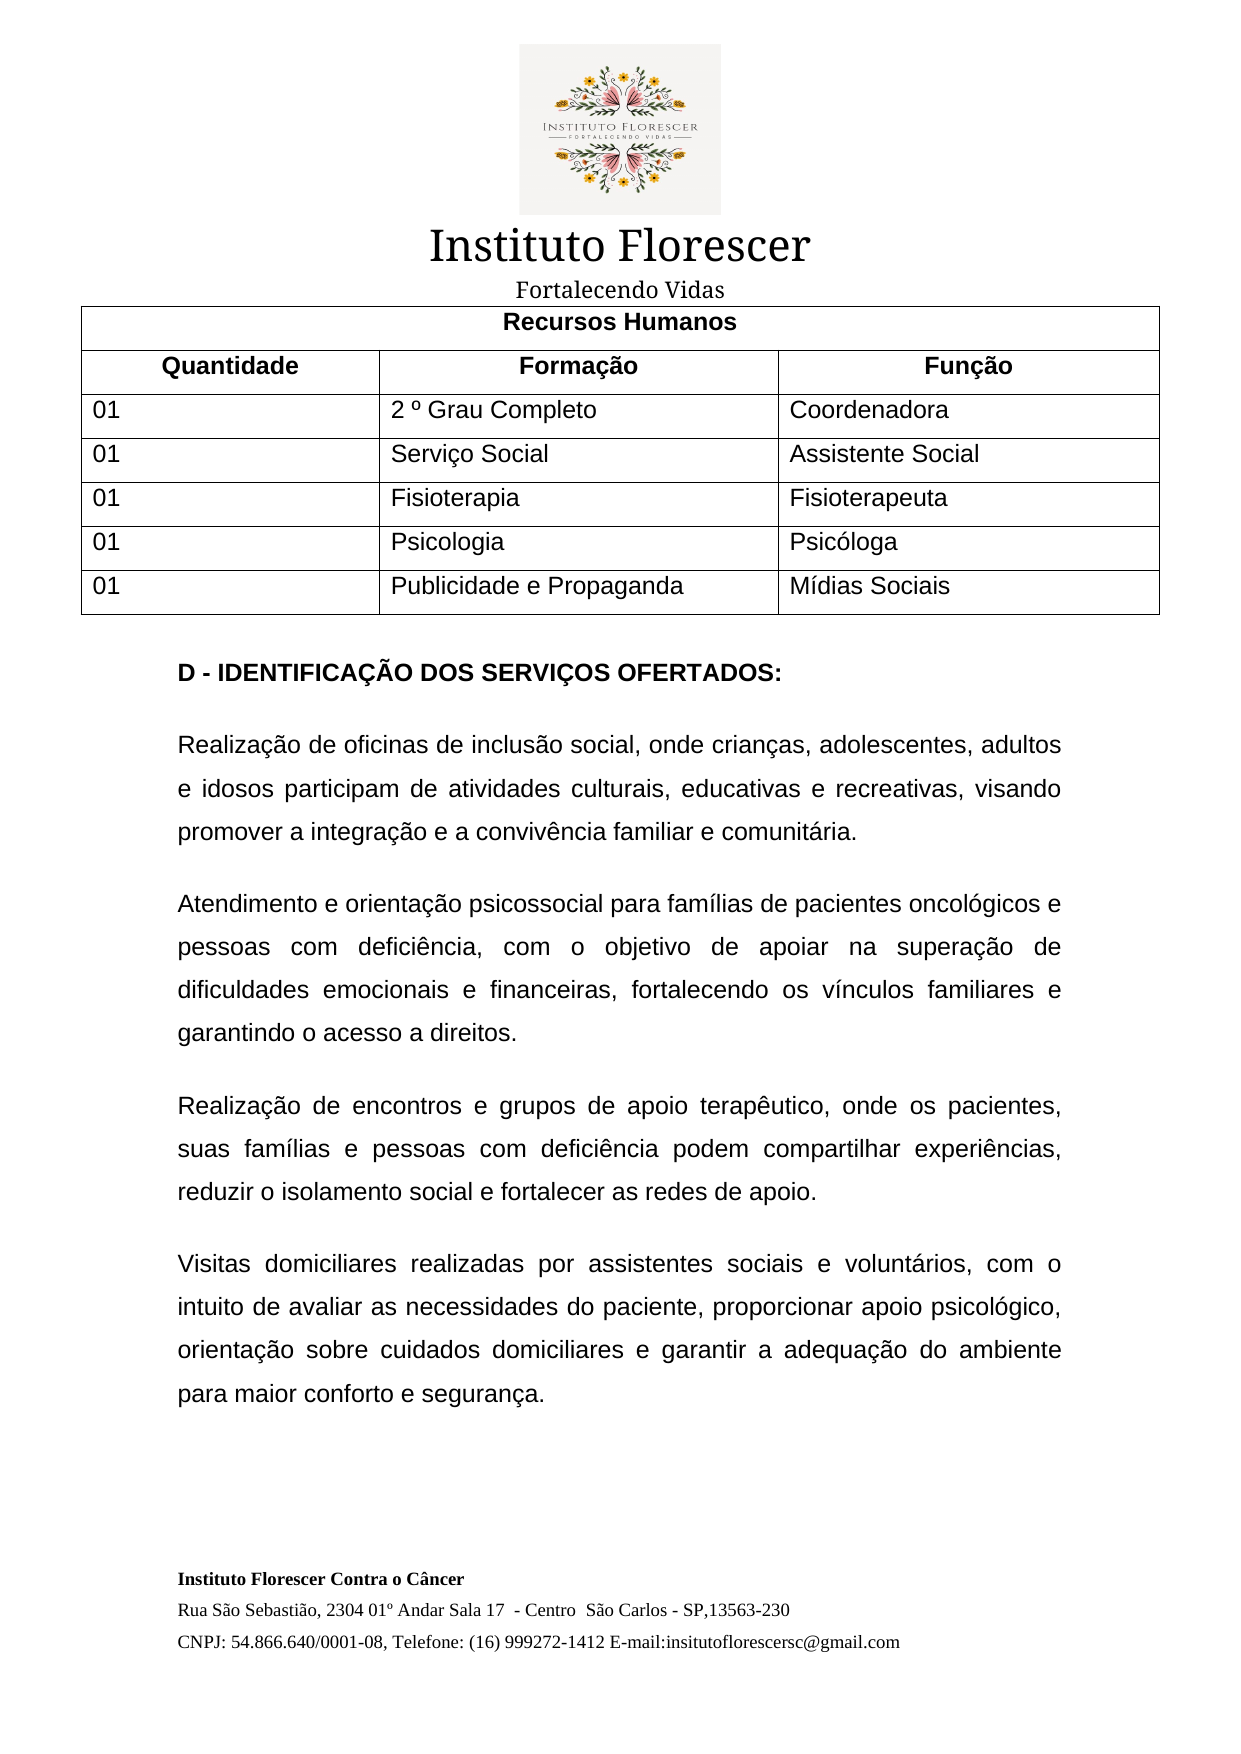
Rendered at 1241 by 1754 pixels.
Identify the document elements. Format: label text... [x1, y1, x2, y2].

text Realização de oficinas de inclusão social, onde crianças, adolescentes, adultos e idosos participam de atividades culturais, educativas e recreativas, visando promover a integração e a convivência familiar e comunitária. [177, 730, 1063, 845]
text Atendimento e orientação psicossocial para famílias de pacientes oncológicos e pessoas com deficiência, com o objetivo de apoiar na superação de dificuldades emocionais e financeiras, fortalecendo os vínculos familiares e garantindo o acesso a direitos. [177, 889, 1063, 1047]
table_cell 01 [82, 439, 379, 482]
picture [519, 44, 721, 215]
table_cell Formação [380, 351, 778, 394]
table_cell 01 [82, 527, 379, 570]
table_cell 01 [82, 395, 379, 438]
text Visitas domiciliares realizadas por assistentes sociais e voluntários, com o intuito de avaliar as necessidades do paciente, proporcionar apoio psicológico, orientação sobre cuidados domiciliares e garantir a adequação do ambiente para maior conforto e segurança. [177, 1249, 1063, 1407]
table_cell Fisioterapeuta [779, 483, 1159, 526]
table_cell 01 [82, 483, 379, 526]
table_cell Assistente Social [779, 439, 1159, 482]
table_header Recursos Humanos [82, 307, 1159, 349]
table_cell Psicologia [380, 527, 778, 570]
table_cell Quantidade [82, 351, 379, 394]
table_cell Coordenadora [779, 395, 1159, 438]
table_cell 2 º Grau Completo [380, 395, 778, 438]
table_cell Publicidade e Propaganda [380, 571, 778, 614]
table_cell Fisioterapia [380, 483, 778, 526]
text D - IDENTIFICAÇÃO DOS SERVIÇOS OFERTADOS: [177, 658, 1063, 687]
table_cell Mídias Sociais [779, 571, 1159, 614]
text Realização de encontros e grupos de apoio terapêutico, onde os pacientes, suas famílias e pessoas com deficiência podem compartilhar experiências, reduzir o isolamento social e fortalecer as redes de apoio. [177, 1091, 1063, 1206]
table_cell Serviço Social [380, 439, 778, 482]
table_cell Função [779, 351, 1159, 394]
table_cell 01 [82, 571, 379, 614]
table_cell Psicóloga [779, 527, 1159, 570]
